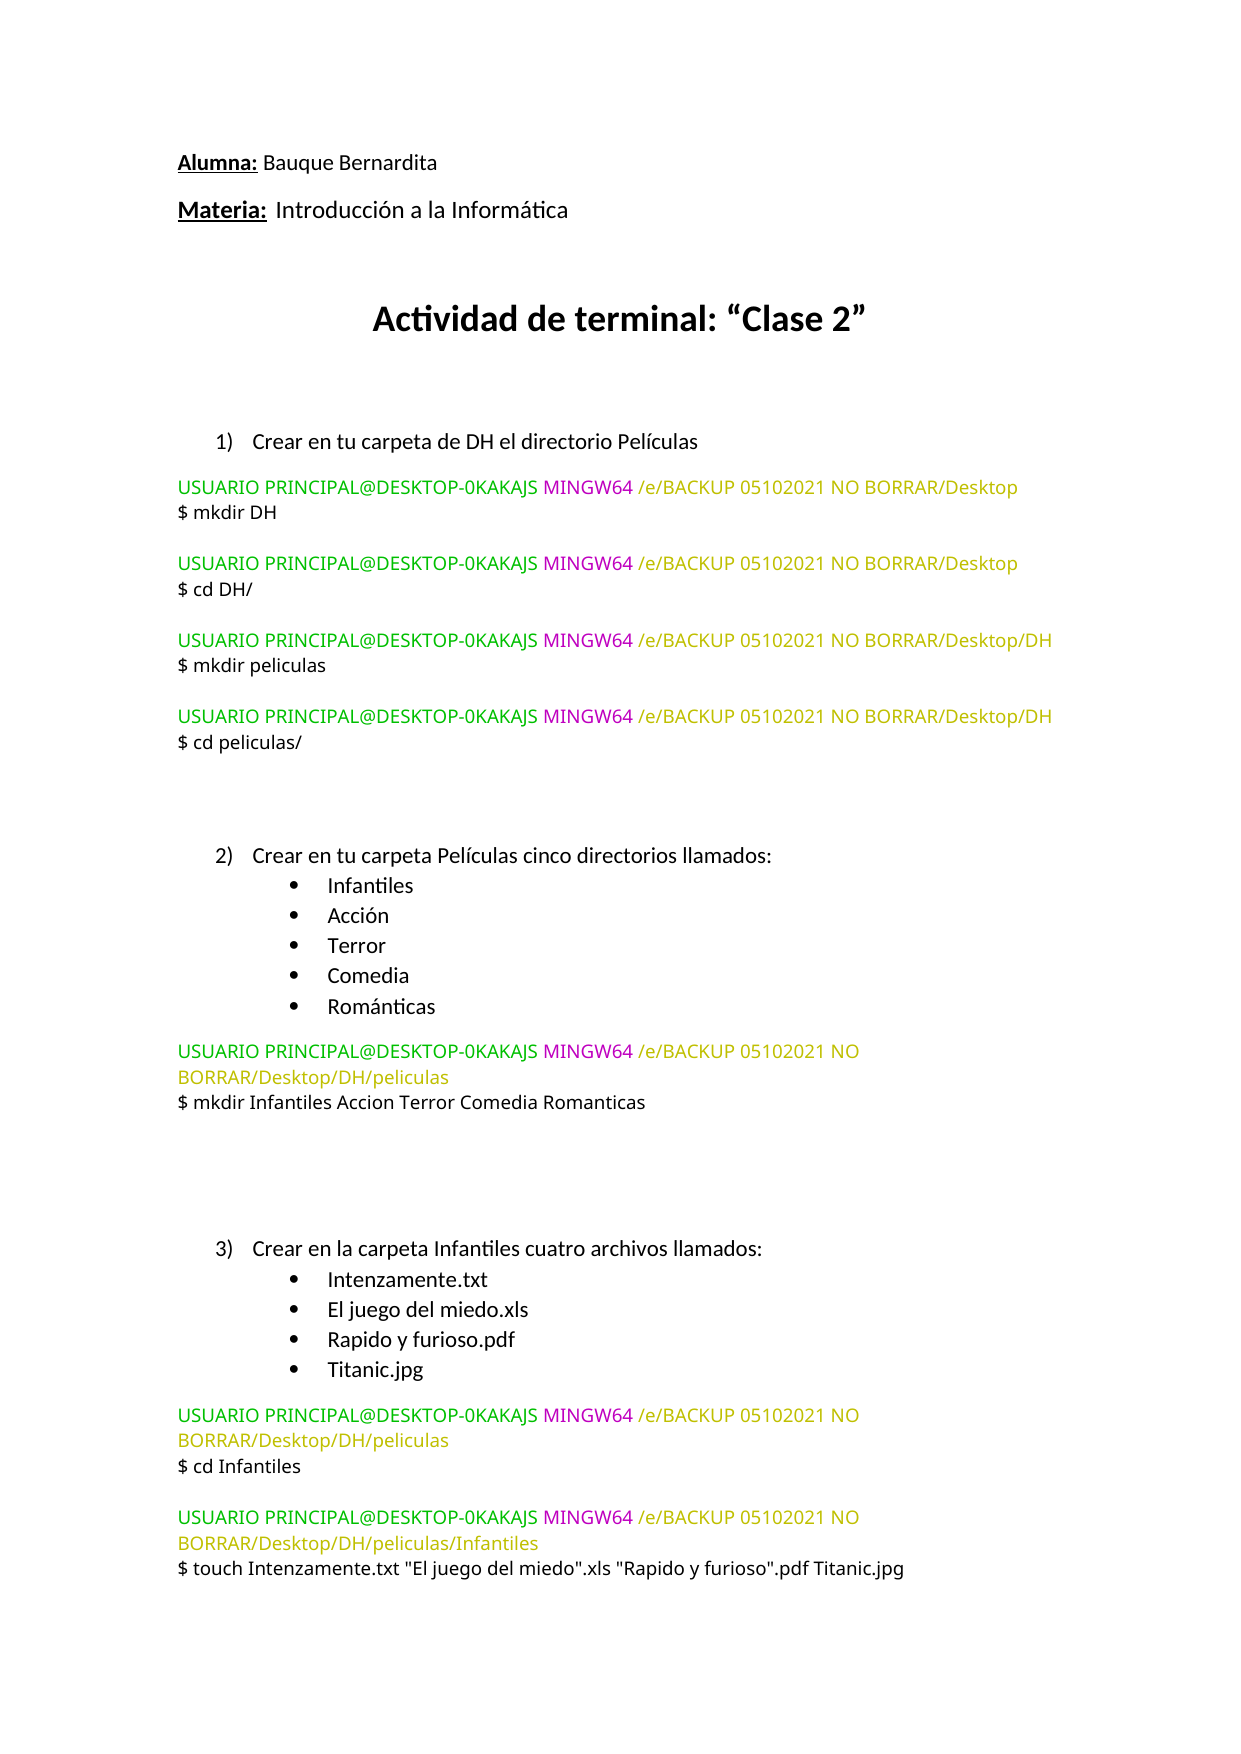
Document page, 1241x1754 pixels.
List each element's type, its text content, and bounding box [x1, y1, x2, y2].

text USUARIO PRINCIPAL@DESKTOP-0KAKAJS MINGW64 /e/BACKUP 05102021 NO BORRAR/Desktop/DH/peliculas [177, 1402, 1063, 1453]
text USUARIO PRINCIPAL@DESKTOP-0KAKAJS MINGW64 /e/BACKUP 05102021 NO BORRAR/Desktop [177, 551, 1063, 576]
list Románticas [290, 992, 1063, 1020]
list Infantiles [290, 871, 1063, 899]
text $ cd peliculas/ [177, 729, 1063, 755]
list Titanic.jpg [290, 1355, 1063, 1383]
list Acción [290, 901, 1063, 929]
text USUARIO PRINCIPAL@DESKTOP-0KAKAJS MINGW64 /e/BACKUP 05102021 NO BORRAR/Desktop/DH [177, 704, 1063, 729]
list Crear en tu carpeta de DH el directorio Películas [215, 427, 1063, 455]
text USUARIO PRINCIPAL@DESKTOP-0KAKAJS MINGW64 /e/BACKUP 05102021 NO BORRAR/Desktop/DH/peliculas/Infantiles [177, 1504, 1063, 1555]
text $ mkdir Infantiles Accion Terror Comedia Romanticas [177, 1090, 1063, 1115]
list Intenzamente.txt [290, 1265, 1063, 1293]
text USUARIO PRINCIPAL@DESKTOP-0KAKAJS MINGW64 /e/BACKUP 05102021 NO BORRAR/Desktop [177, 474, 1063, 499]
list Terror [290, 931, 1063, 959]
text $ cd Infantiles [177, 1453, 1063, 1479]
list Rapido y furioso.pdf [290, 1325, 1063, 1353]
text USUARIO PRINCIPAL@DESKTOP-0KAKAJS MINGW64 /e/BACKUP 05102021 NO BORRAR/Desktop/DH [177, 627, 1063, 653]
text Materia: Introducción a la Informática [177, 194, 1063, 225]
text $ touch Intenzamente.txt "El juego del miedo".xls "Rapido y furioso".pdf Titanic.jpg [177, 1555, 1063, 1581]
text $ cd DH/ [177, 576, 1063, 602]
text $ mkdir DH [177, 499, 1063, 525]
list Crear en la carpeta Infantiles cuatro archivos llamados: [215, 1234, 1063, 1262]
text Alumna: Bauque Bernardita [177, 148, 1063, 176]
text Actividad de terminal: “Clase 2” [177, 295, 1063, 341]
text $ mkdir peliculas [177, 653, 1063, 678]
list El juego del miedo.xls [290, 1295, 1063, 1323]
text USUARIO PRINCIPAL@DESKTOP-0KAKAJS MINGW64 /e/BACKUP 05102021 NO BORRAR/Desktop/DH/peliculas [177, 1039, 1063, 1090]
list Crear en tu carpeta Películas cinco directorios llamados: [215, 841, 1063, 869]
list Comedia [290, 962, 1063, 989]
